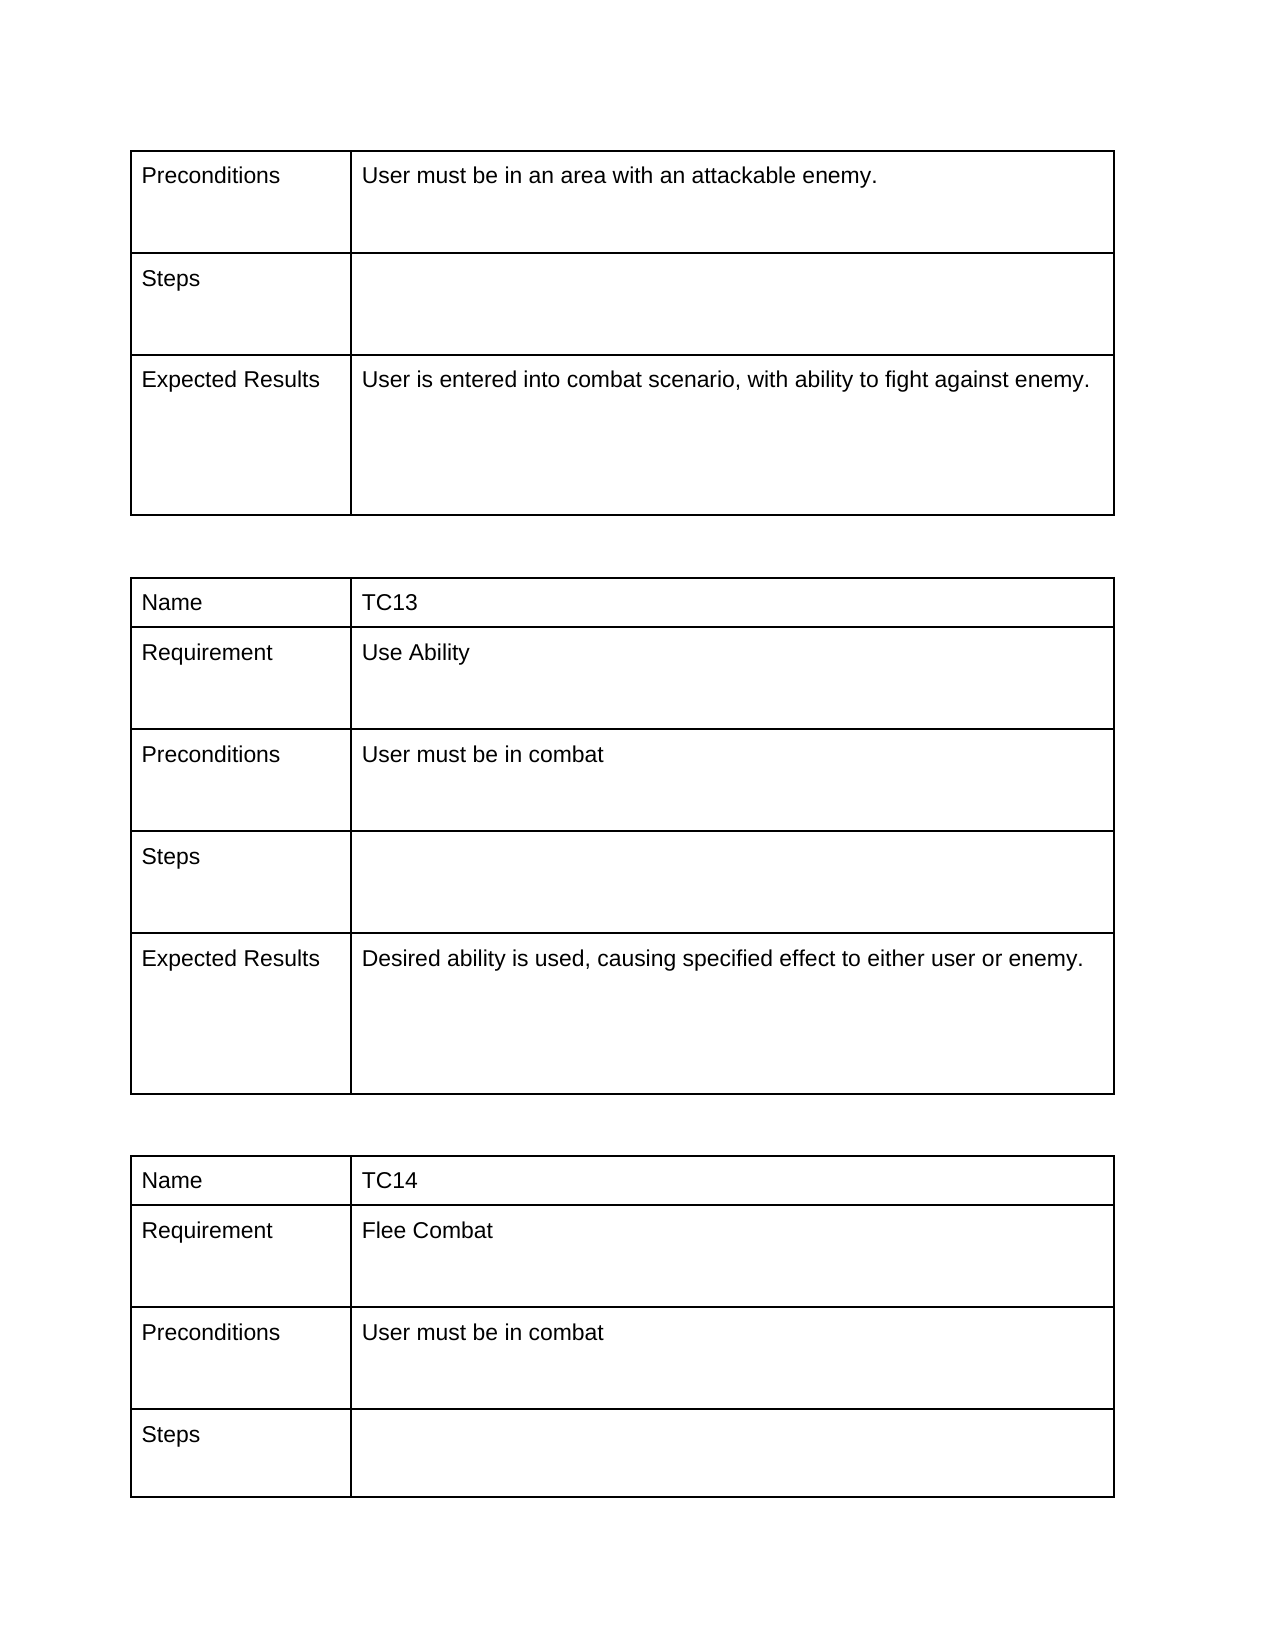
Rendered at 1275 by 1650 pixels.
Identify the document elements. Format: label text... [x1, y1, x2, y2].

table_cell Steps [132, 832, 350, 932]
table_cell Preconditions [132, 730, 350, 830]
table_cell [352, 832, 1113, 932]
table_header Name [132, 579, 350, 626]
table_header TC13 [352, 579, 1113, 626]
table_cell Requirement [132, 628, 350, 728]
table_cell Preconditions [132, 1308, 350, 1408]
table_cell Use Ability [352, 628, 1113, 728]
table_cell Flee Combat [352, 1206, 1113, 1306]
table_cell Steps [132, 254, 350, 354]
table_cell User is entered into combat scenario, with ability to fight against enemy. [352, 356, 1113, 514]
table_cell Expected Results [132, 934, 350, 1092]
table_cell [352, 254, 1113, 354]
table_cell Desired ability is used, causing specified effect to either user or enemy. [352, 934, 1113, 1092]
table_cell User must be in combat [352, 1308, 1113, 1408]
table_cell [352, 1410, 1113, 1496]
table_header TC14 [352, 1157, 1113, 1204]
table_cell Preconditions [132, 152, 350, 252]
table_cell Requirement [132, 1206, 350, 1306]
table_cell User must be in combat [352, 730, 1113, 830]
table_cell Expected Results [132, 356, 350, 514]
table_cell Steps [132, 1410, 350, 1496]
table_header Name [132, 1157, 350, 1204]
table_cell User must be in an area with an attackable enemy. [352, 152, 1113, 252]
